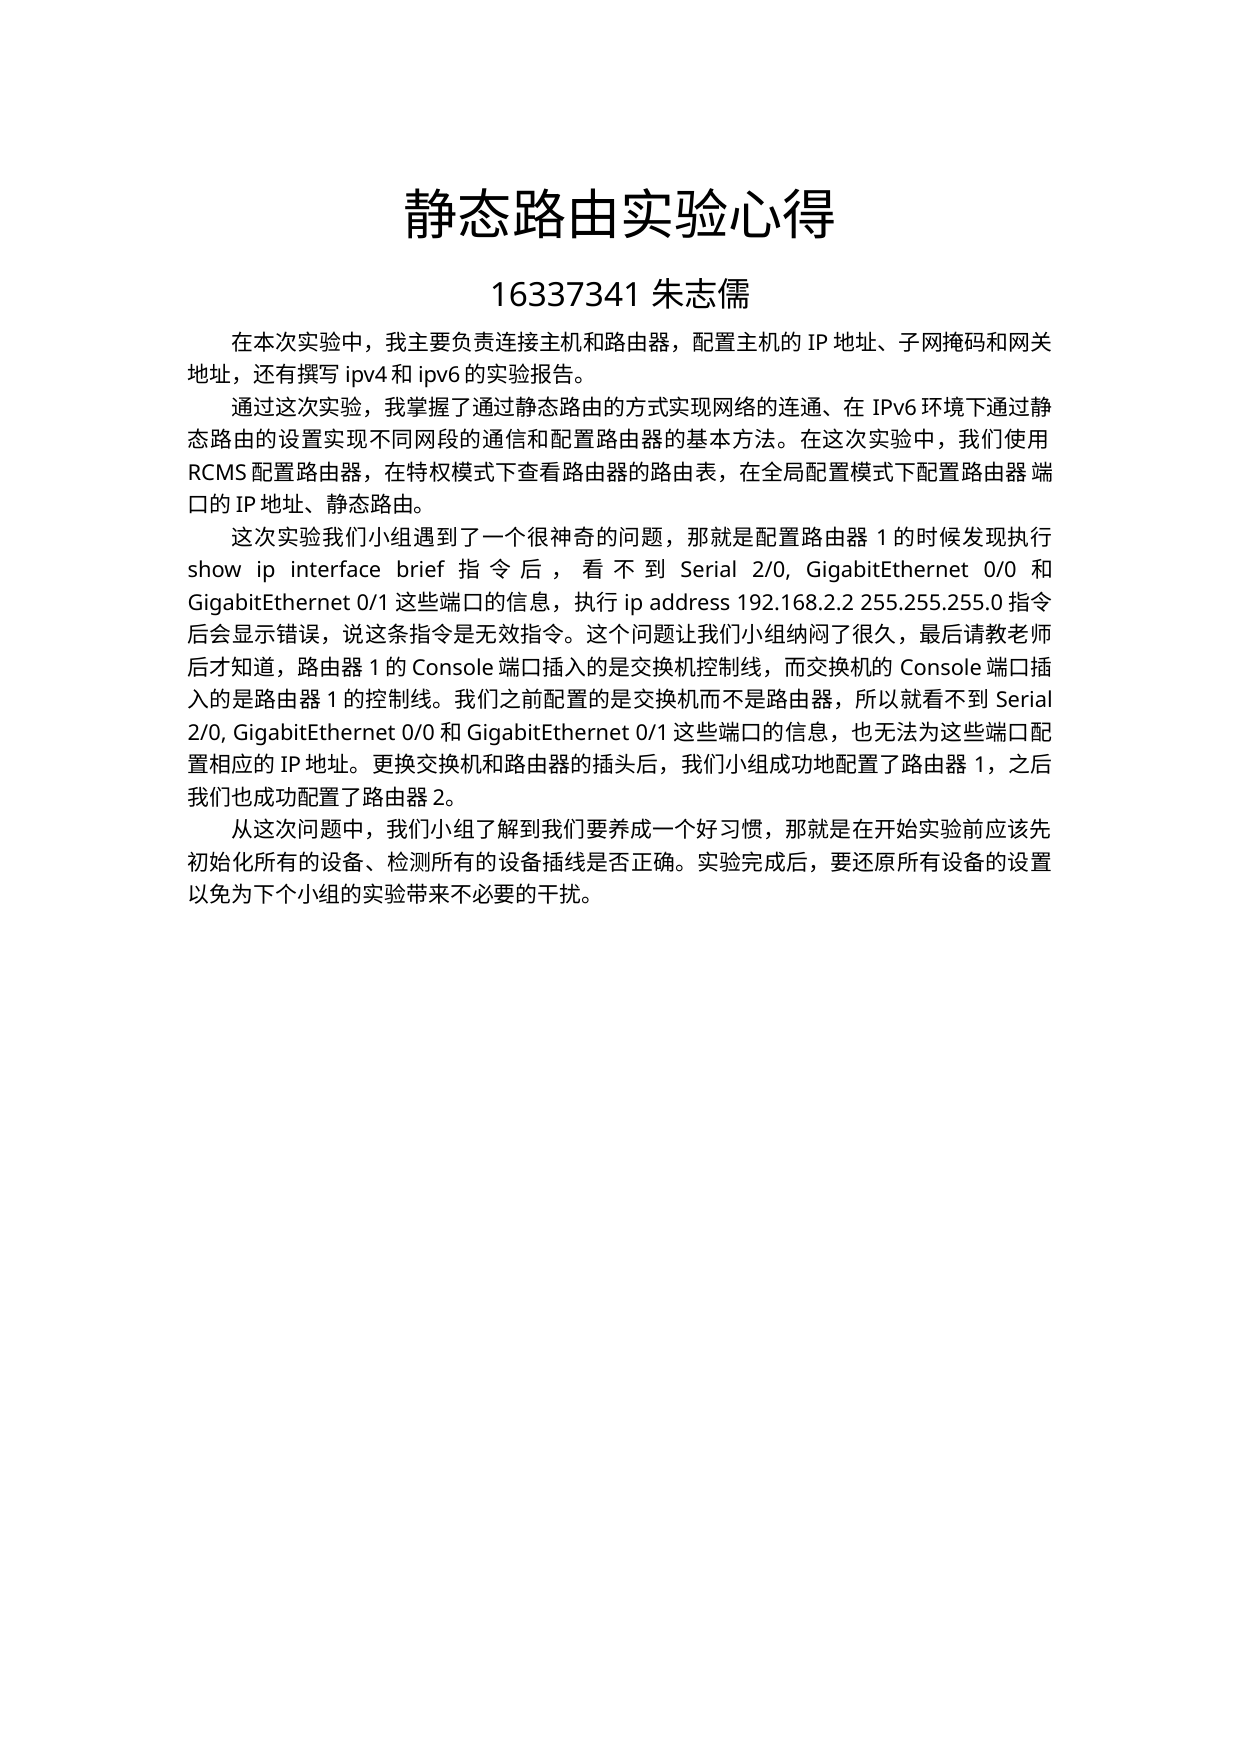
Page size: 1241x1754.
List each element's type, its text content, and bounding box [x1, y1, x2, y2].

text 这次实验我们小组遇到了一个很神奇的问题，那就是配置路由器1的时候发现执行show ip interface brief指令后，看不到Serial 2/0, GigabitEthernet 0/0和GigabitEthernet 0/1这些端口的信息，执行ip address 192.168.2.2 255.255.255.0指令后会显示错误，说这条指令是无效指令。这个问题让我们小组纳闷了很久，最后请教老师后才知道，路由器1的Console端口插入的是交换机控制线，而交换机的Console端口插入的是路由器1的控制线。我们之前配置的是交换机而不是路由器，所以就看不到Serial 2/0, GigabitEthernet 0/0和GigabitEthernet 0/1这些端口的信息，也无法为这些端口配置相应的IP地址。更换交换机和路由器的插头后，我们小组成功地配置了路由器1，之后我们也成功配置了路由器2。 [187, 519, 1053, 812]
text 从这次问题中，我们小组了解到我们要养成一个好习惯，那就是在开始实验前应该先初始化所有的设备、检测所有的设备插线是否正确。实验完成后，要还原所有设备的设置，以免为下个小组的实验带来不必要的干扰。 [187, 812, 1053, 909]
text 16337341 朱志儒 [187, 259, 1053, 324]
text 在本次实验中，我主要负责连接主机和路由器，配置主机的IP地址、子网掩码和网关地址，还有撰写ipv4和ipv6的实验报告。 [187, 324, 1053, 389]
text 静态路由实验心得 [187, 162, 1053, 259]
text 通过这次实验，我掌握了通过静态路由的方式实现网络的连通、在IPv6环境下通过静态路由的设置实现不同网段的通信和配置路由器的基本方法。在这次实验中，我们使用RCMS配置路由器，在特权模式下查看路由器的路由表，在全局配置模式下配置路由器端口的IP地址、静态路由。 [187, 389, 1053, 519]
